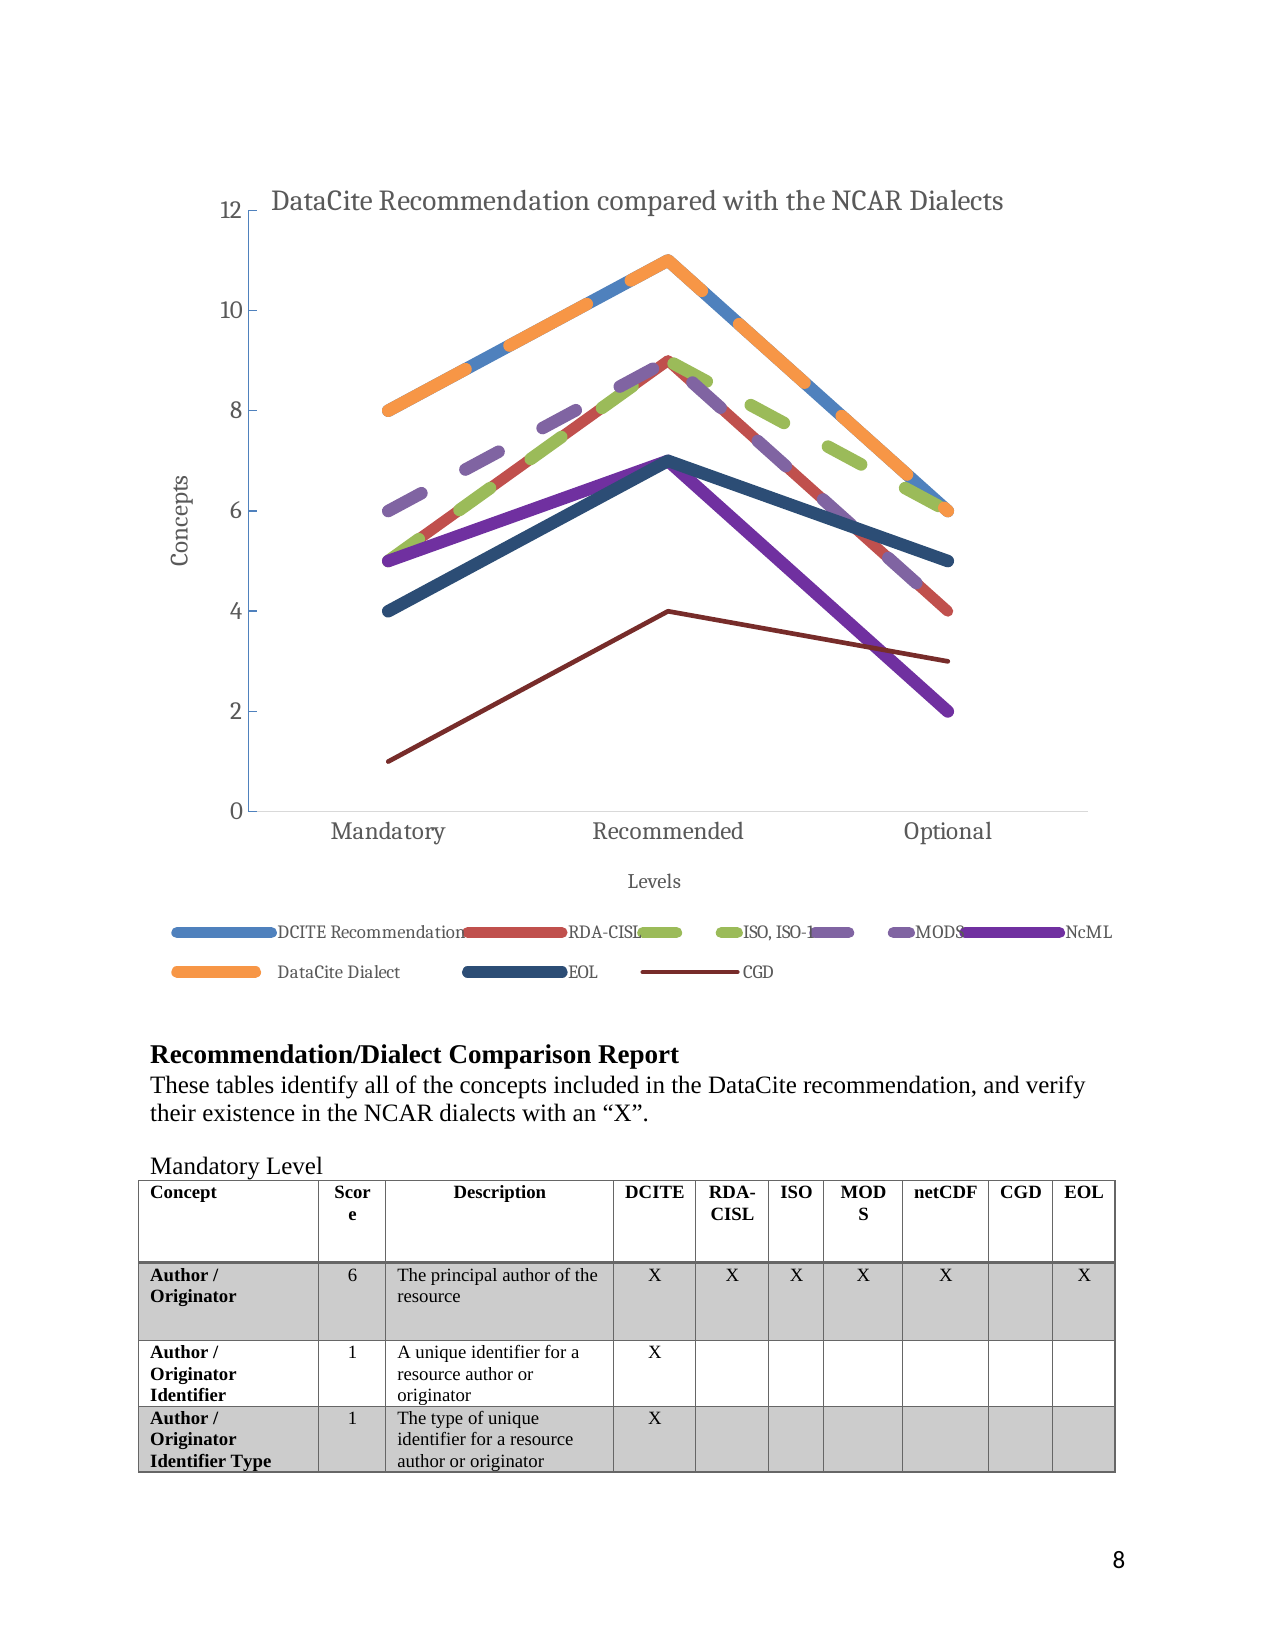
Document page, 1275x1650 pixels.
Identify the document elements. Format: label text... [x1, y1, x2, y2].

table_header CGD [989, 1181, 1052, 1261]
table_cell [1053, 1341, 1114, 1406]
table_cell X [696, 1264, 768, 1340]
table_cell [903, 1341, 988, 1406]
table_header Score [319, 1181, 385, 1261]
table_header Description [386, 1181, 613, 1261]
table_cell Author / Originator Identifier [139, 1341, 318, 1406]
table_cell Author / Originator [139, 1264, 318, 1340]
table_cell X [614, 1264, 695, 1340]
table_cell 1 [319, 1407, 385, 1471]
table_cell A unique identifier for a resource author or originator [386, 1341, 613, 1406]
table_header netCDF [903, 1181, 988, 1261]
table_header MODS [824, 1181, 902, 1261]
subtitle Recommendation/Dialect Comparison Report [150, 1038, 1125, 1070]
text Mandatory Level [150, 1151, 1125, 1180]
table_cell X [903, 1264, 988, 1340]
table_cell [824, 1341, 902, 1406]
table_cell X [1053, 1264, 1114, 1340]
table_cell [1053, 1407, 1114, 1471]
table_header DCITE [614, 1181, 695, 1261]
table_cell 6 [319, 1264, 385, 1340]
table_cell The type of unique identifier for a resource author or originator [386, 1407, 613, 1471]
table_cell [769, 1341, 823, 1406]
table_cell X [614, 1341, 695, 1406]
table_cell [989, 1264, 1052, 1340]
table_cell [696, 1341, 768, 1406]
table_header ISO [769, 1181, 823, 1261]
table_cell [903, 1407, 988, 1471]
table_cell X [614, 1407, 695, 1471]
table_cell Author / Originator Identifier Type [139, 1407, 318, 1471]
table_header RDA-CISL [696, 1181, 768, 1261]
table_cell [769, 1407, 823, 1471]
table_cell [989, 1341, 1052, 1406]
text These tables identify all of the concepts included in the DataCite recommendation, and verify their existence in the NCAR dialects with an “X”. [150, 1070, 1125, 1127]
table_cell 1 [319, 1341, 385, 1406]
table_header EOL [1053, 1181, 1114, 1261]
table_header Concept [139, 1181, 318, 1261]
table_cell X [824, 1264, 902, 1340]
table_cell X [769, 1264, 823, 1340]
table_cell [989, 1407, 1052, 1471]
table_cell [696, 1407, 768, 1471]
table_cell [824, 1407, 902, 1471]
table_cell The principal author of the resource [386, 1264, 613, 1340]
